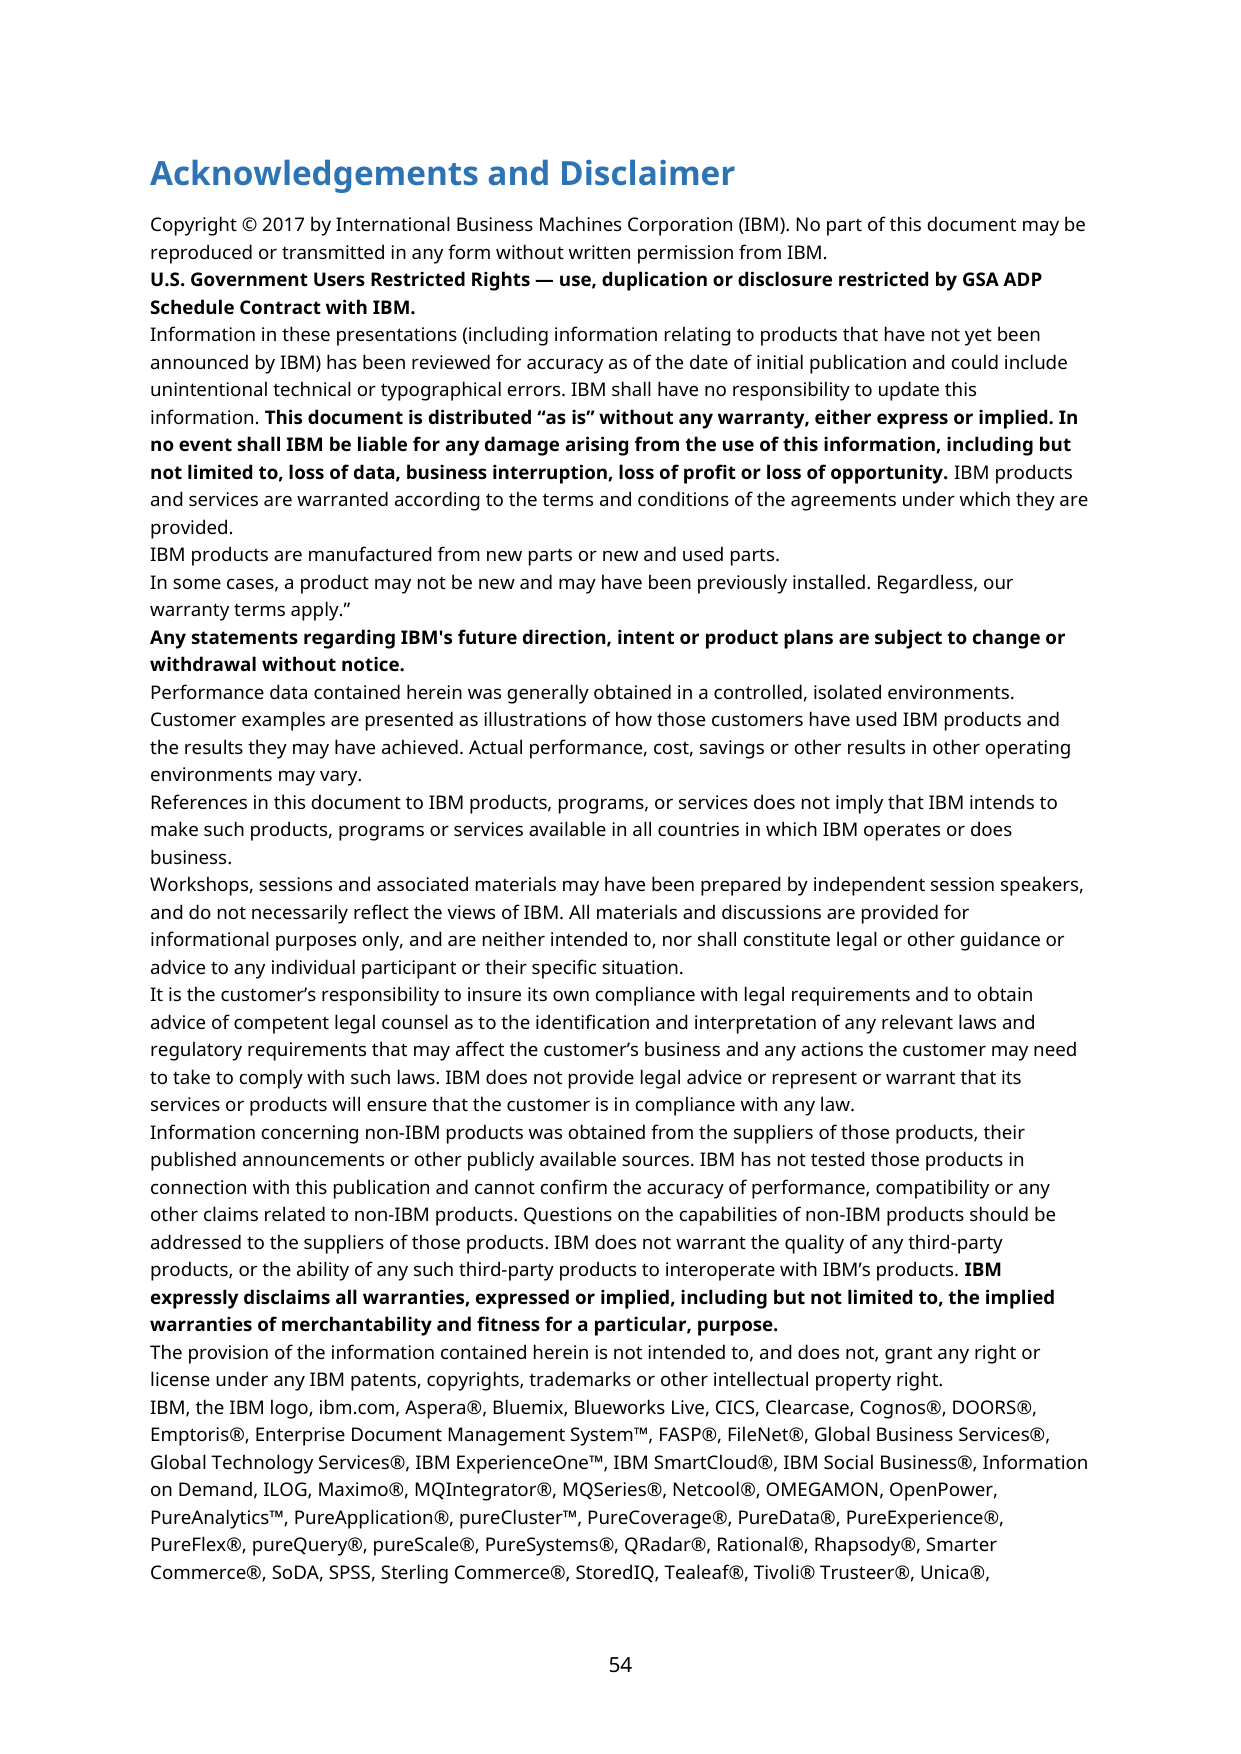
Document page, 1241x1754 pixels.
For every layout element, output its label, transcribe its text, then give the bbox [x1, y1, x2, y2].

text It is the customer’s responsibility to insure its own compliance with legal requirements and to obtain advice of competent legal counsel as to the identification and interpretation of any relevant laws and regulatory requirements that may affect the customer’s business and any actions the customer may need to take to comply with such laws. IBM does not provide legal advice or represent or warrant that its services or products will ensure that the customer is in compliance with any law. [150, 981, 1090, 1117]
text Information concerning non-IBM products was obtained from the suppliers of those products, their published announcements or other publicly available sources. IBM has not tested those products in connection with this publication and cannot confirm the accuracy of performance, compatibility or any other claims related to non-IBM products. Questions on the capabilities of non-IBM products should be addressed to the suppliers of those products. IBM does not warrant the quality of any third-party products, or the ability of any such third-party products to interoperate with IBM’s products. IBM expressly disclaims all warranties, expressed or implied, including but not limited to, the implied warranties of merchantability and fitness for a particular, purpose. [150, 1119, 1090, 1337]
subtitle Acknowledgements and Disclaimer [150, 150, 1090, 195]
text Copyright © 2017 by International Business Machines Corporation (IBM). No part of this document may be reproduced or transmitted in any form without written permission from IBM. [150, 211, 1090, 264]
text U.S. Government Users Restricted Rights — use, duplication or disclosure restricted by GSA ADP Schedule Contract with IBM. [150, 266, 1090, 319]
text Performance data contained herein was generally obtained in a controlled, isolated environments. Customer examples are presented as illustrations of how those customers have used IBM products and the results they may have achieved. Actual performance, cost, savings or other results in other operating environments may vary. [150, 679, 1090, 787]
text The provision of the information contained herein is not intended to, and does not, grant any right or license under any IBM patents, copyrights, trademarks or other intellectual property right. [150, 1339, 1090, 1392]
text IBM, the IBM logo, ibm.com, Aspera®, Bluemix, Blueworks Live, CICS, Clearcase, Cognos®, DOORS®, Emptoris®, Enterprise Document Management System™, FASP®, FileNet®, Global Business Services®, [150, 1394, 1090, 1447]
text Information in these presentations (including information relating to products that have not yet been announced by IBM) has been reviewed for accuracy as of the date of initial publication and could include unintentional technical or typographical errors. IBM shall have no responsibility to update this information. This document is distributed “as is” without any warranty, either express or implied. In no event shall IBM be liable for any damage arising from the use of this information, including but not limited to, loss of data, business interruption, loss of profit or loss of opportunity. IBM products and services are warranted according to the terms and conditions of the agreements under which they are provided. [150, 321, 1090, 539]
text In some cases, a product may not be new and may have been previously installed. Regardless, our warranty terms apply.” [150, 569, 1090, 622]
text Any statements regarding IBM's future direction, intent or product plans are subject to change or withdrawal without notice. [150, 624, 1090, 677]
text Workshops, sessions and associated materials may have been prepared by independent session speakers, and do not necessarily reflect the views of IBM. All materials and discussions are provided for informational purposes only, and are neither intended to, nor shall constitute legal or other guidance or advice to any individual participant or their specific situation. [150, 871, 1090, 979]
text IBM products are manufactured from new parts or new and used parts. [150, 541, 1090, 567]
text References in this document to IBM products, programs, or services does not imply that IBM intends to make such products, programs or services available in all countries in which IBM operates or does business. [150, 789, 1090, 869]
